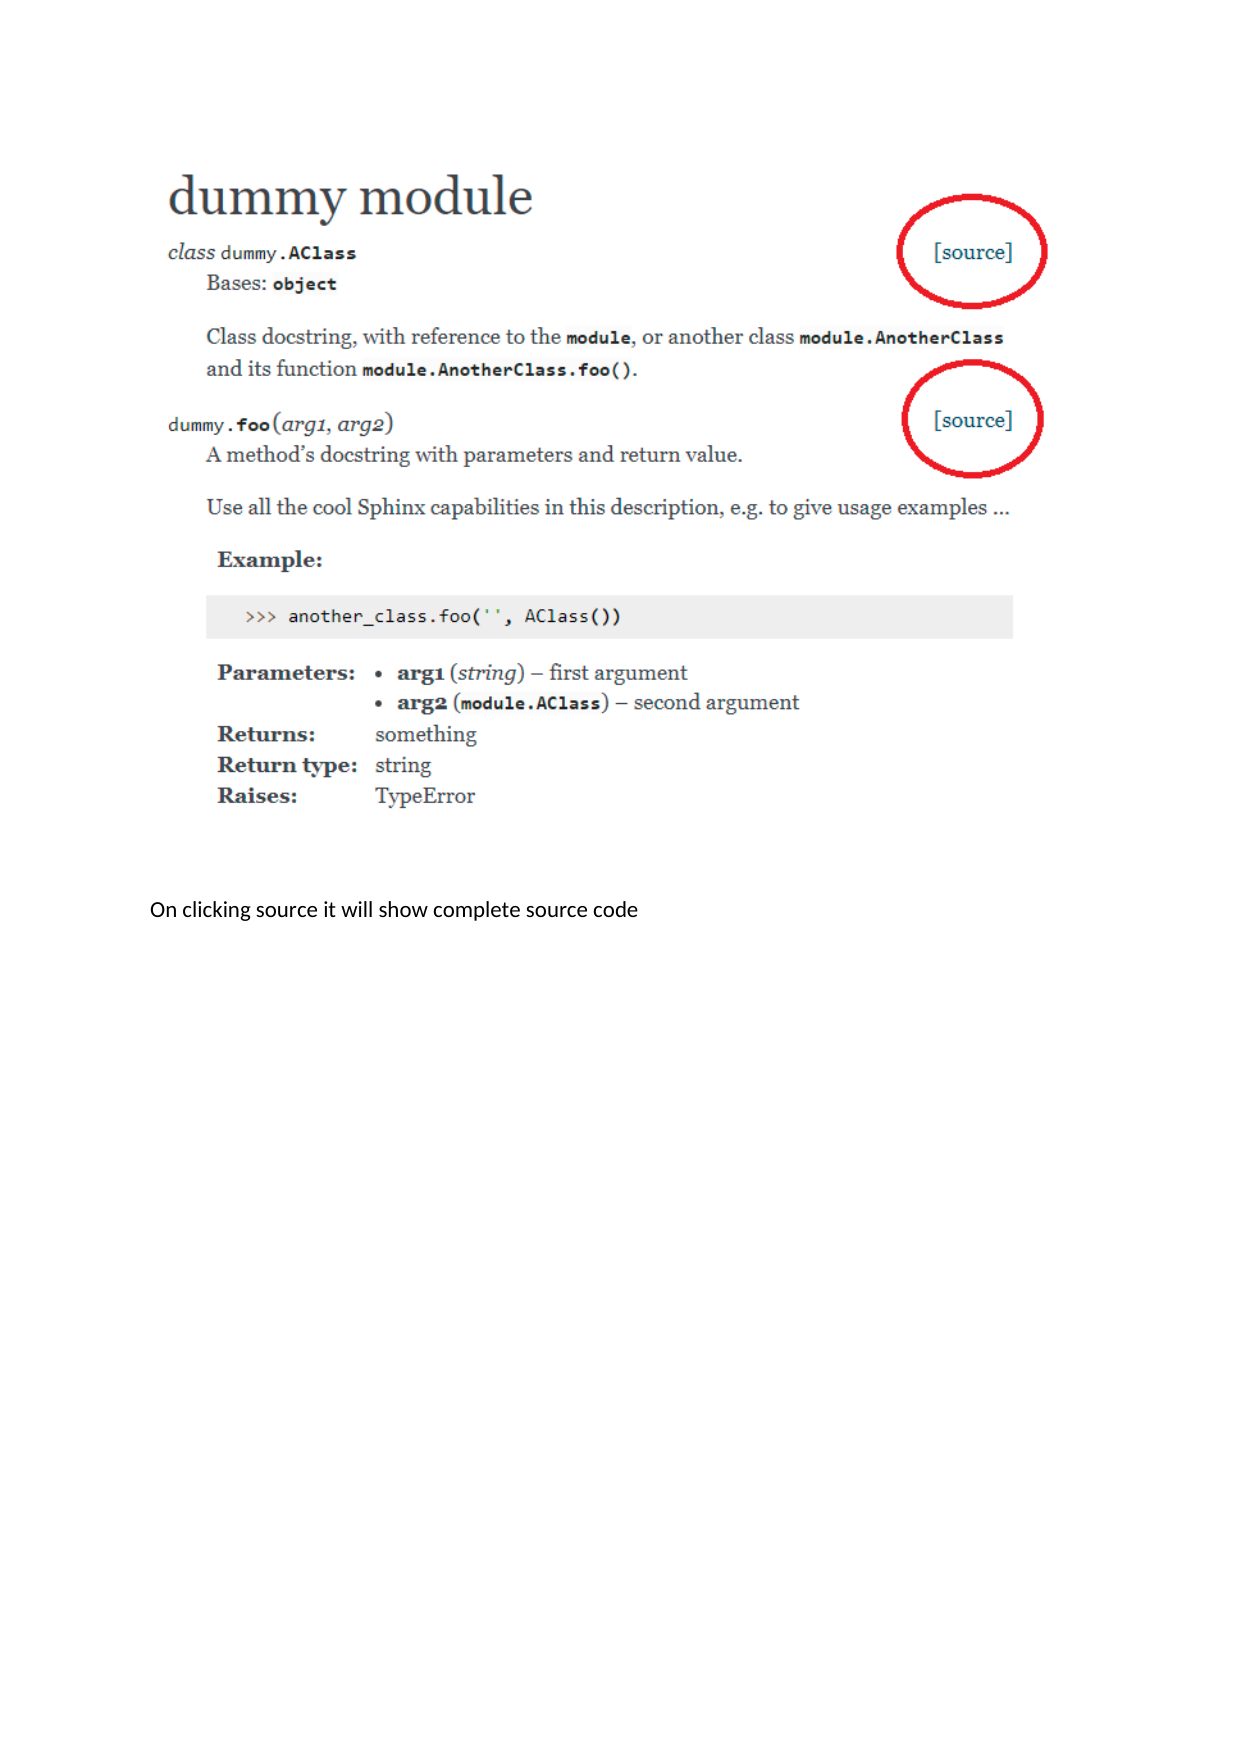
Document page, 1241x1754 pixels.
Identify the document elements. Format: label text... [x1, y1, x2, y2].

text On clicking source it will show complete source code [150, 895, 1090, 923]
picture [150, 150, 1089, 830]
